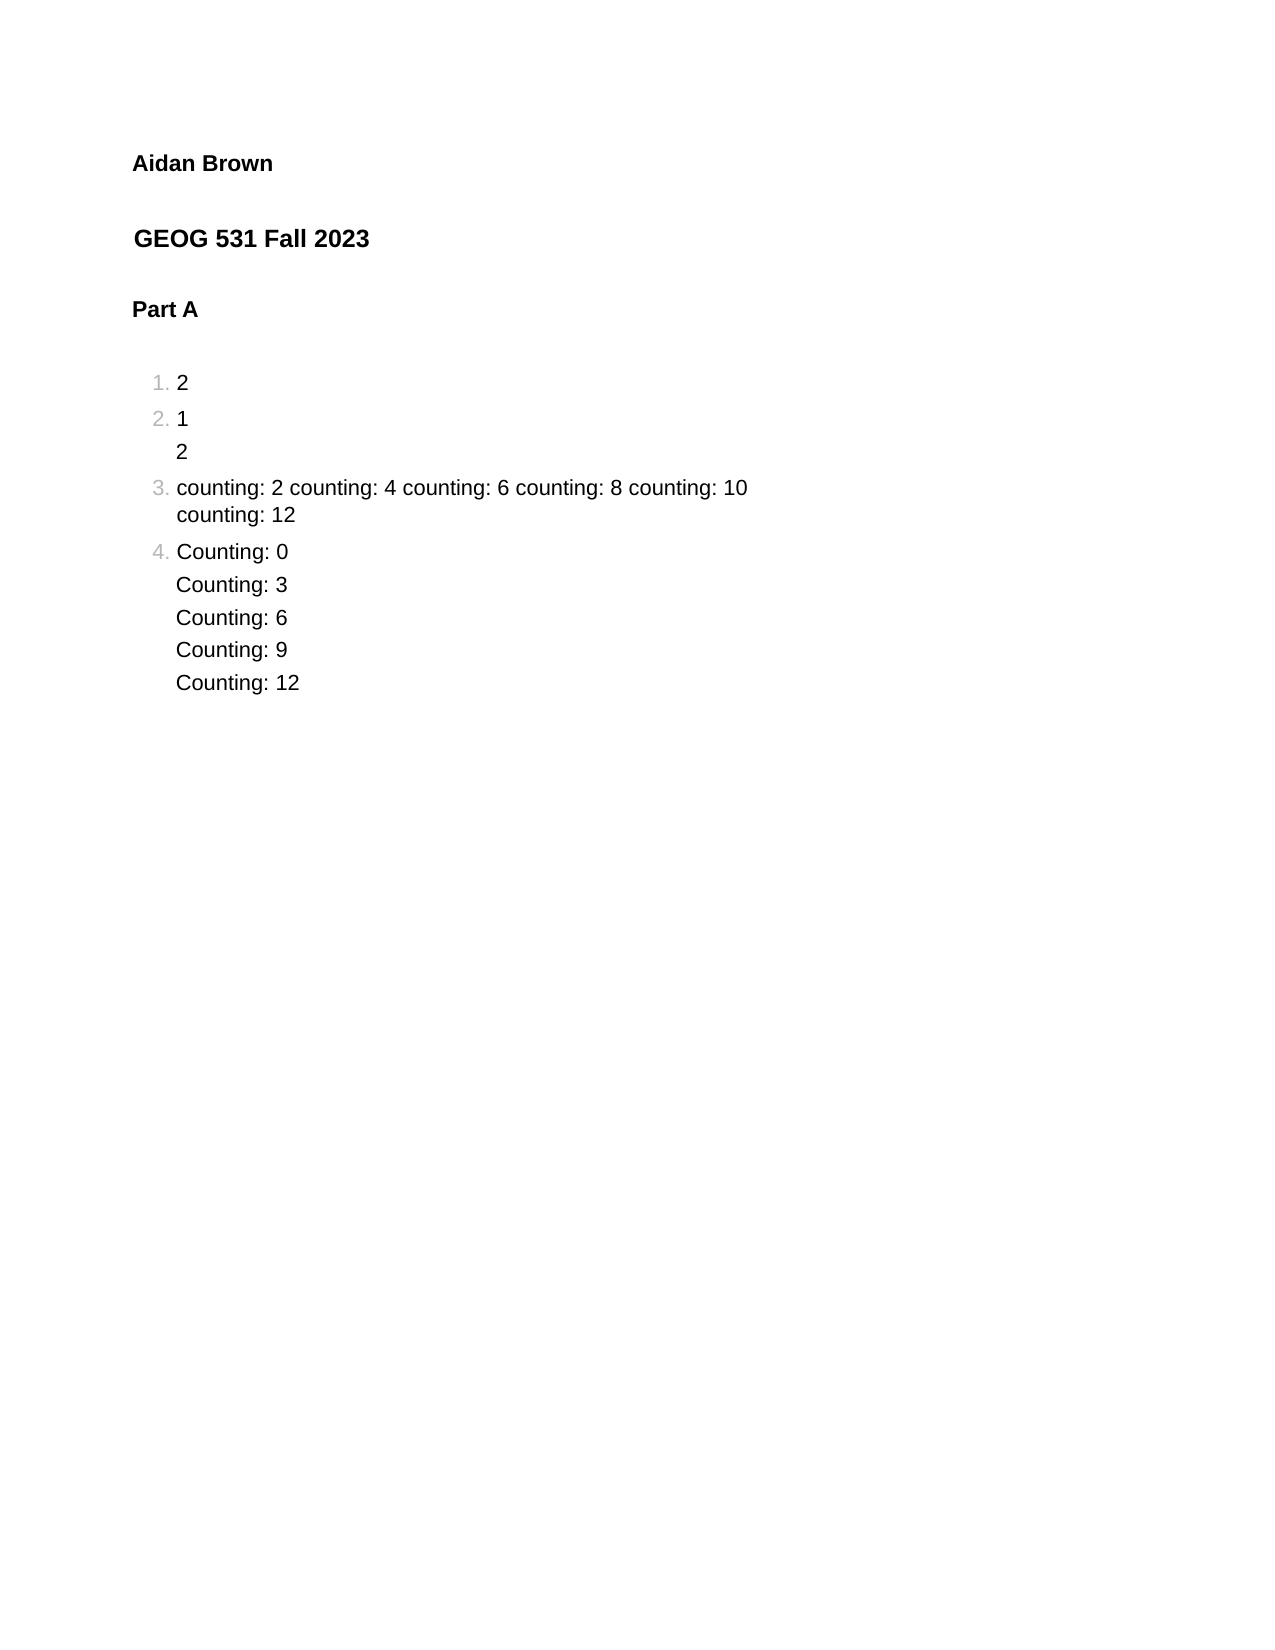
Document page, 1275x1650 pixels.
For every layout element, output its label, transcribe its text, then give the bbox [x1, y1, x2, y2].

text Counting: 9 [176, 637, 373, 663]
text Counting: 6 [176, 604, 373, 630]
list counting: 2 counting: 4 counting: 6 counting: 8 counting: 10 counting: 12 [152, 475, 749, 527]
list Counting: 0 [152, 539, 749, 564]
text GEOG 531 Fall 2023 [133, 224, 1125, 253]
text Aidan Brown [132, 150, 1125, 176]
text Counting: 12 [176, 670, 373, 695]
list 2 [152, 370, 749, 396]
text 2 [176, 439, 373, 464]
text Part A [132, 296, 1125, 323]
list 1 [152, 406, 749, 431]
text Counting: 3 [176, 572, 373, 597]
